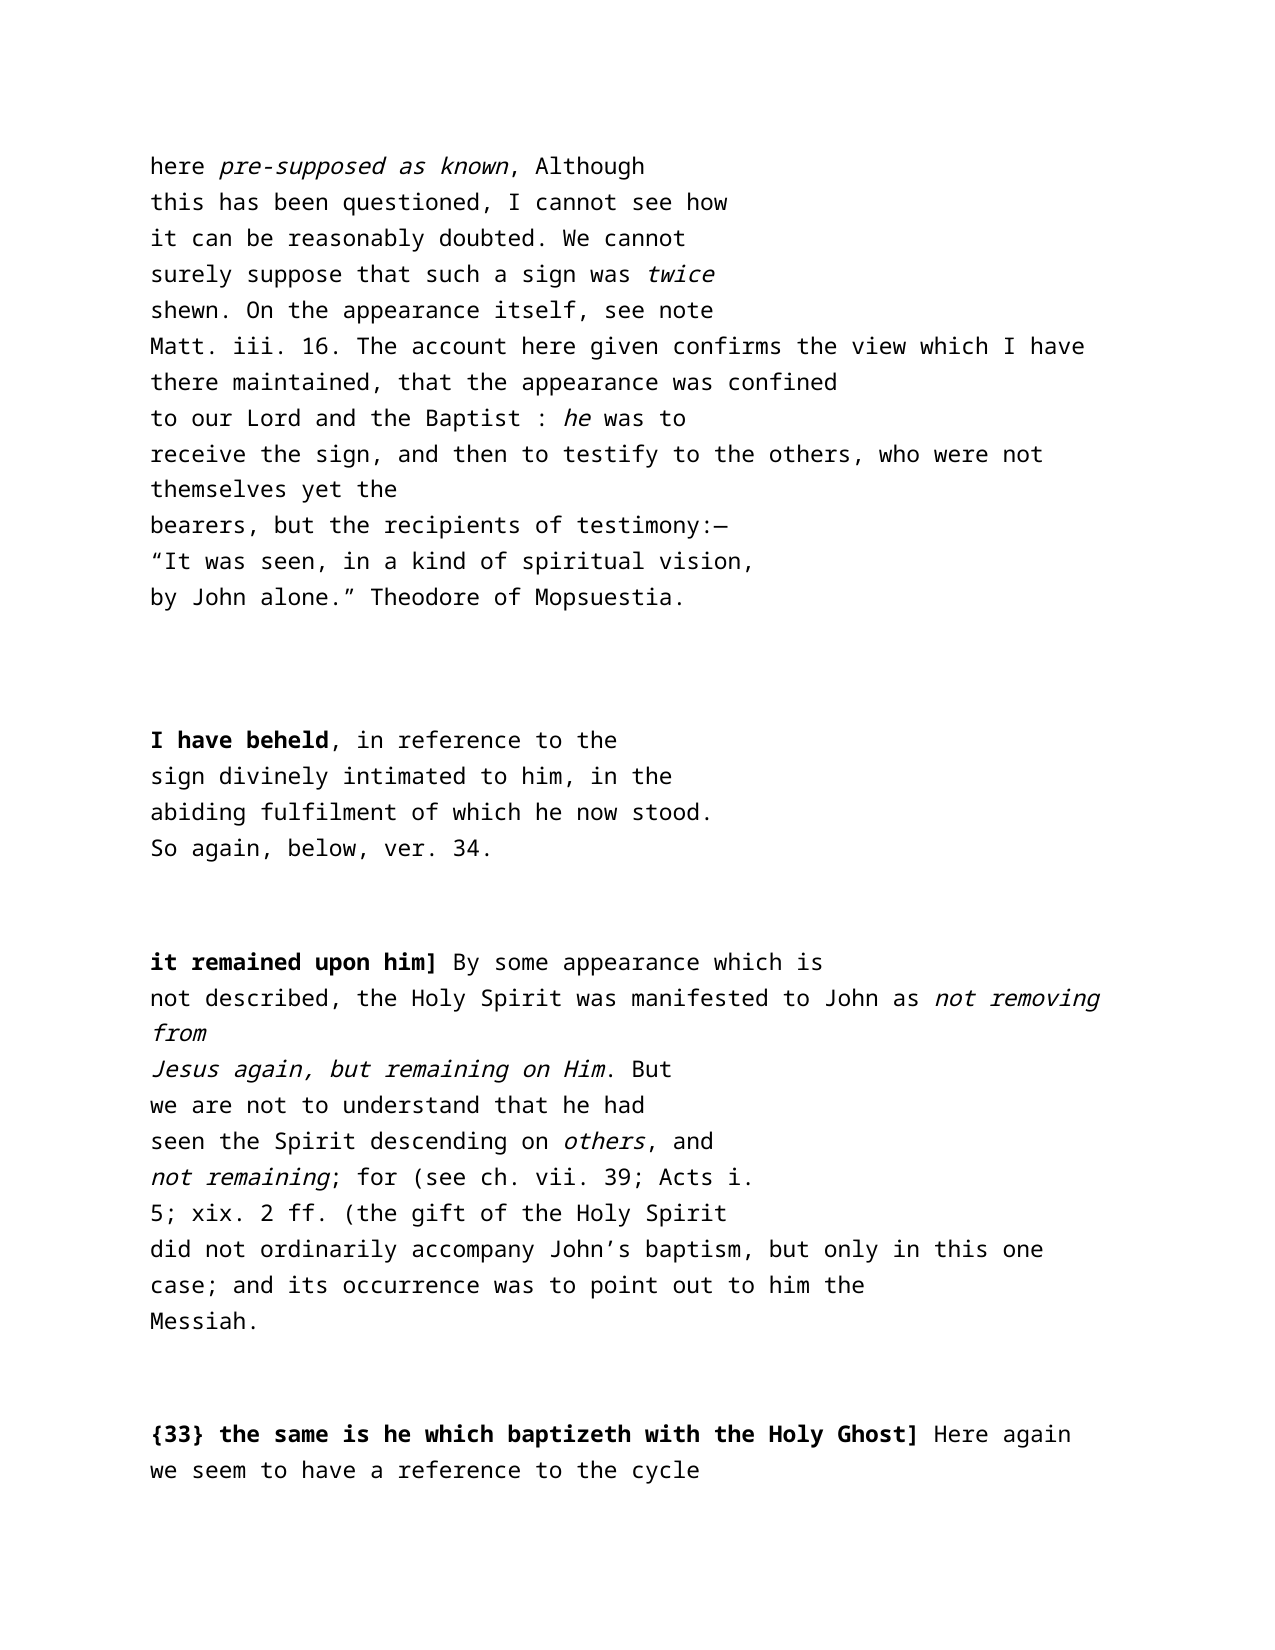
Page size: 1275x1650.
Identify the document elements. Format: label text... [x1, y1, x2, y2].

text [150, 150, 1125, 643]
text I have beheld, in reference to the sign divinely intimated to him, in the abiding fulfilment of which he now stood. So again, below, ver. 34. [150, 724, 1125, 863]
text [150, 1418, 1125, 1486]
text it remained upon him] By some appearance which is not described, the Holy Spirit was manifested to John as not removing from Jesus again, but remaining on Him. But we are not to understand that he had seen the Spirit descending on others, and not remaining; for (see ch. vii. 39; Acts i. 5; xix. 2 ff. (the gift of the Holy Spirit did not ordinarily accompany John’s baptism, but only in this one case; and its occurrence was to point out to him the Messiah. [150, 946, 1125, 1336]
